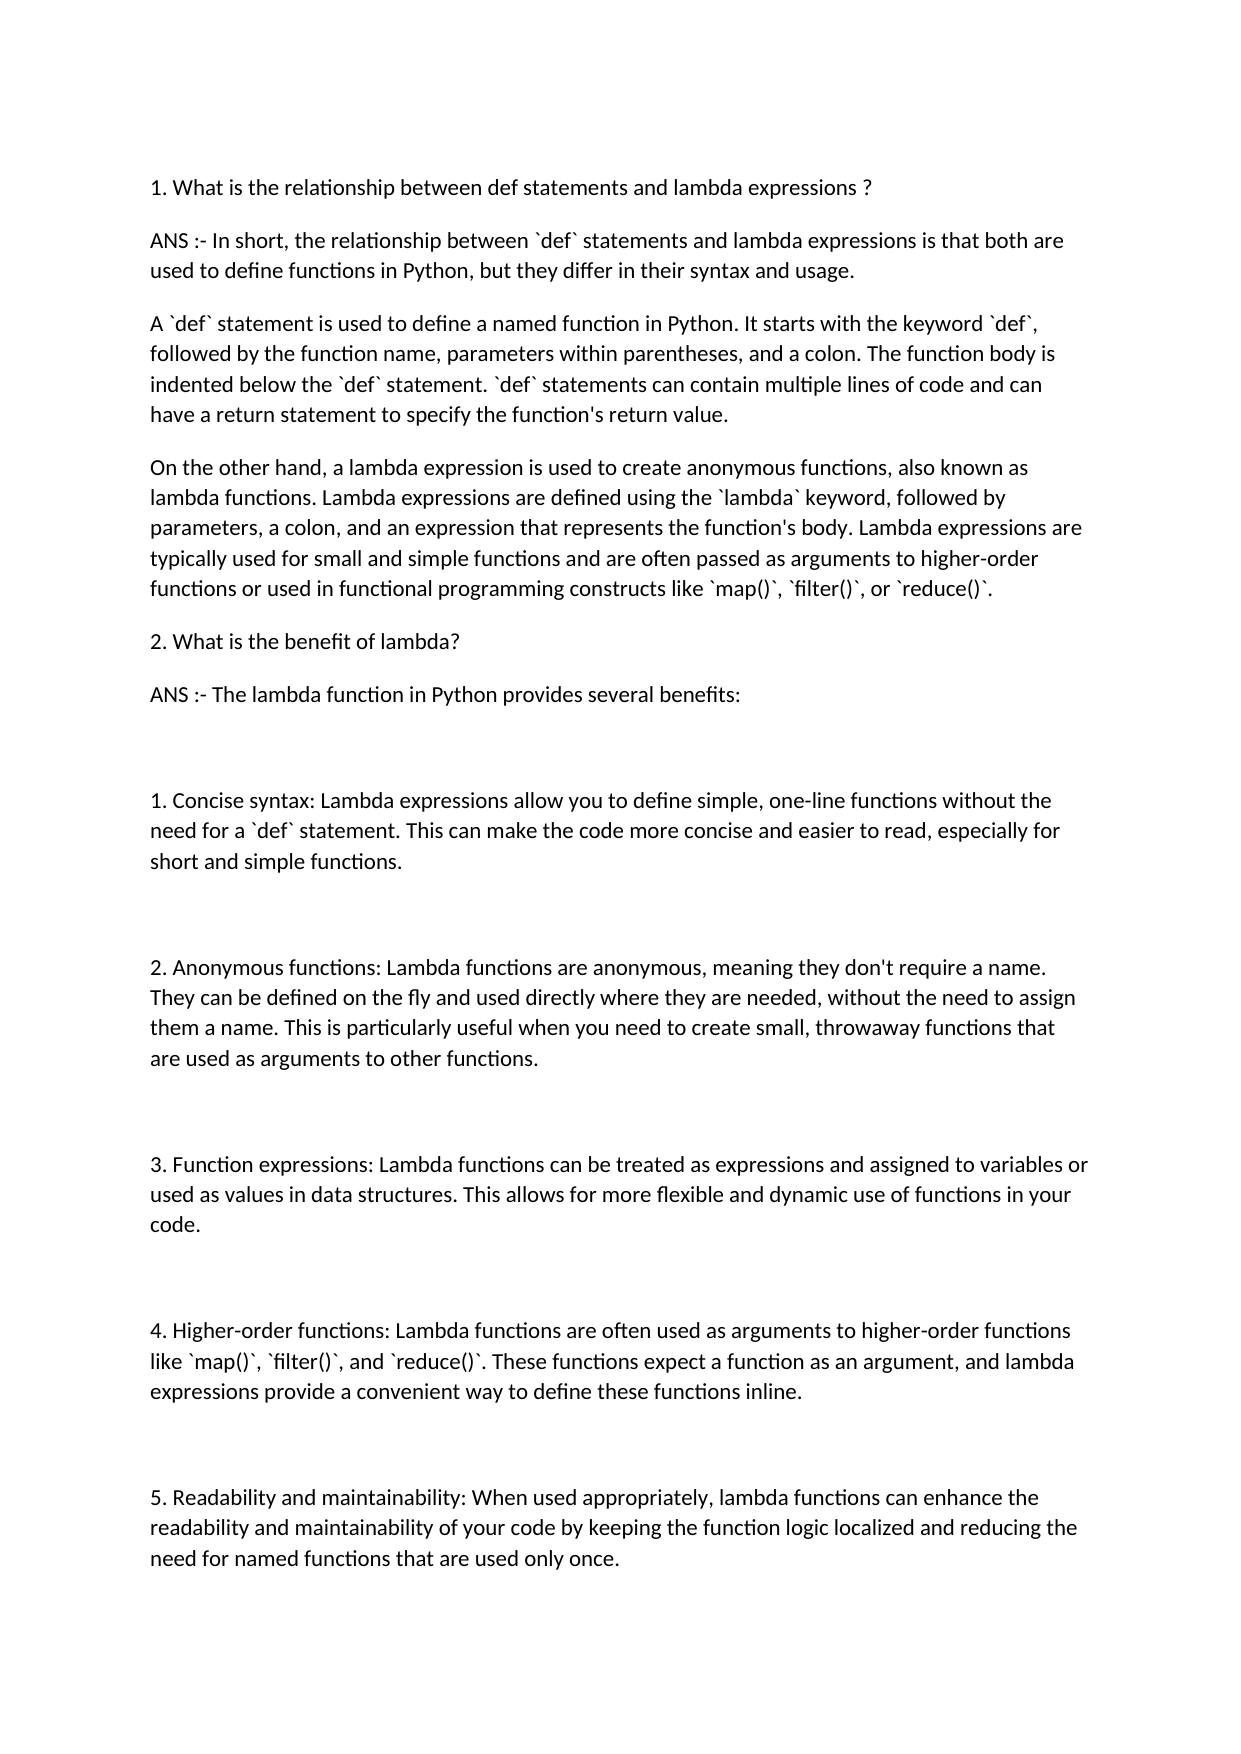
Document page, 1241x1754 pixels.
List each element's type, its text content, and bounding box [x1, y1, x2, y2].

text ANS :- In short, the relationship between `def` statements and lambda expressions is that both are used to define functions in Python, but they differ in their syntax and usage. [150, 226, 1090, 284]
text 4. Higher-order functions: Lambda functions are often used as arguments to higher-order functions like `map()`, `filter()`, and `reduce()`. These functions expect a function as an argument, and lambda expressions provide a convenient way to define these functions inline. [150, 1317, 1090, 1405]
text 2. What is the benefit of lambda? [150, 627, 1090, 655]
text 1. Concise syntax: Lambda expressions allow you to define simple, one-line functions without the need for a `def` statement. This can make the code more concise and easier to read, especially for short and simple functions. [150, 786, 1090, 875]
text 1. What is the relationship between def statements and lambda expressions ? [150, 173, 1090, 201]
text 5. Readability and maintainability: When used appropriately, lambda functions can enhance the readability and maintainability of your code by keeping the function logic localized and reducing the need for named functions that are used only once. [150, 1483, 1090, 1572]
text ANS :- The lambda function in Python provides several benefits: [150, 680, 1090, 708]
text On the other hand, a lambda expression is used to create anonymous functions, also known as lambda functions. Lambda expressions are defined using the `lambda` keyword, followed by parameters, a colon, and an expression that represents the function's body. Lambda expressions are typically used for small and simple functions and are often passed as arguments to higher-order functions or used in functional programming constructs like `map()`, `filter()`, or `reduce()`. [150, 453, 1090, 602]
text 2. Anonymous functions: Lambda functions are anonymous, meaning they don't require a name. They can be defined on the fly and used directly where they are needed, without the need to assign them a name. This is particularly useful when you need to create small, throwaway functions that are used as arguments to other functions. [150, 953, 1090, 1072]
text 3. Function expressions: Lambda functions can be treated as expressions and assigned to variables or used as values in data structures. This allows for more flexible and dynamic use of functions in your code. [150, 1150, 1090, 1238]
text A `def` statement is used to define a named function in Python. It starts with the keyword `def`, followed by the function name, parameters within parentheses, and a colon. The function body is indented below the `def` statement. `def` statements can contain multiple lines of code and can have a return statement to specify the function's return value. [150, 309, 1090, 428]
